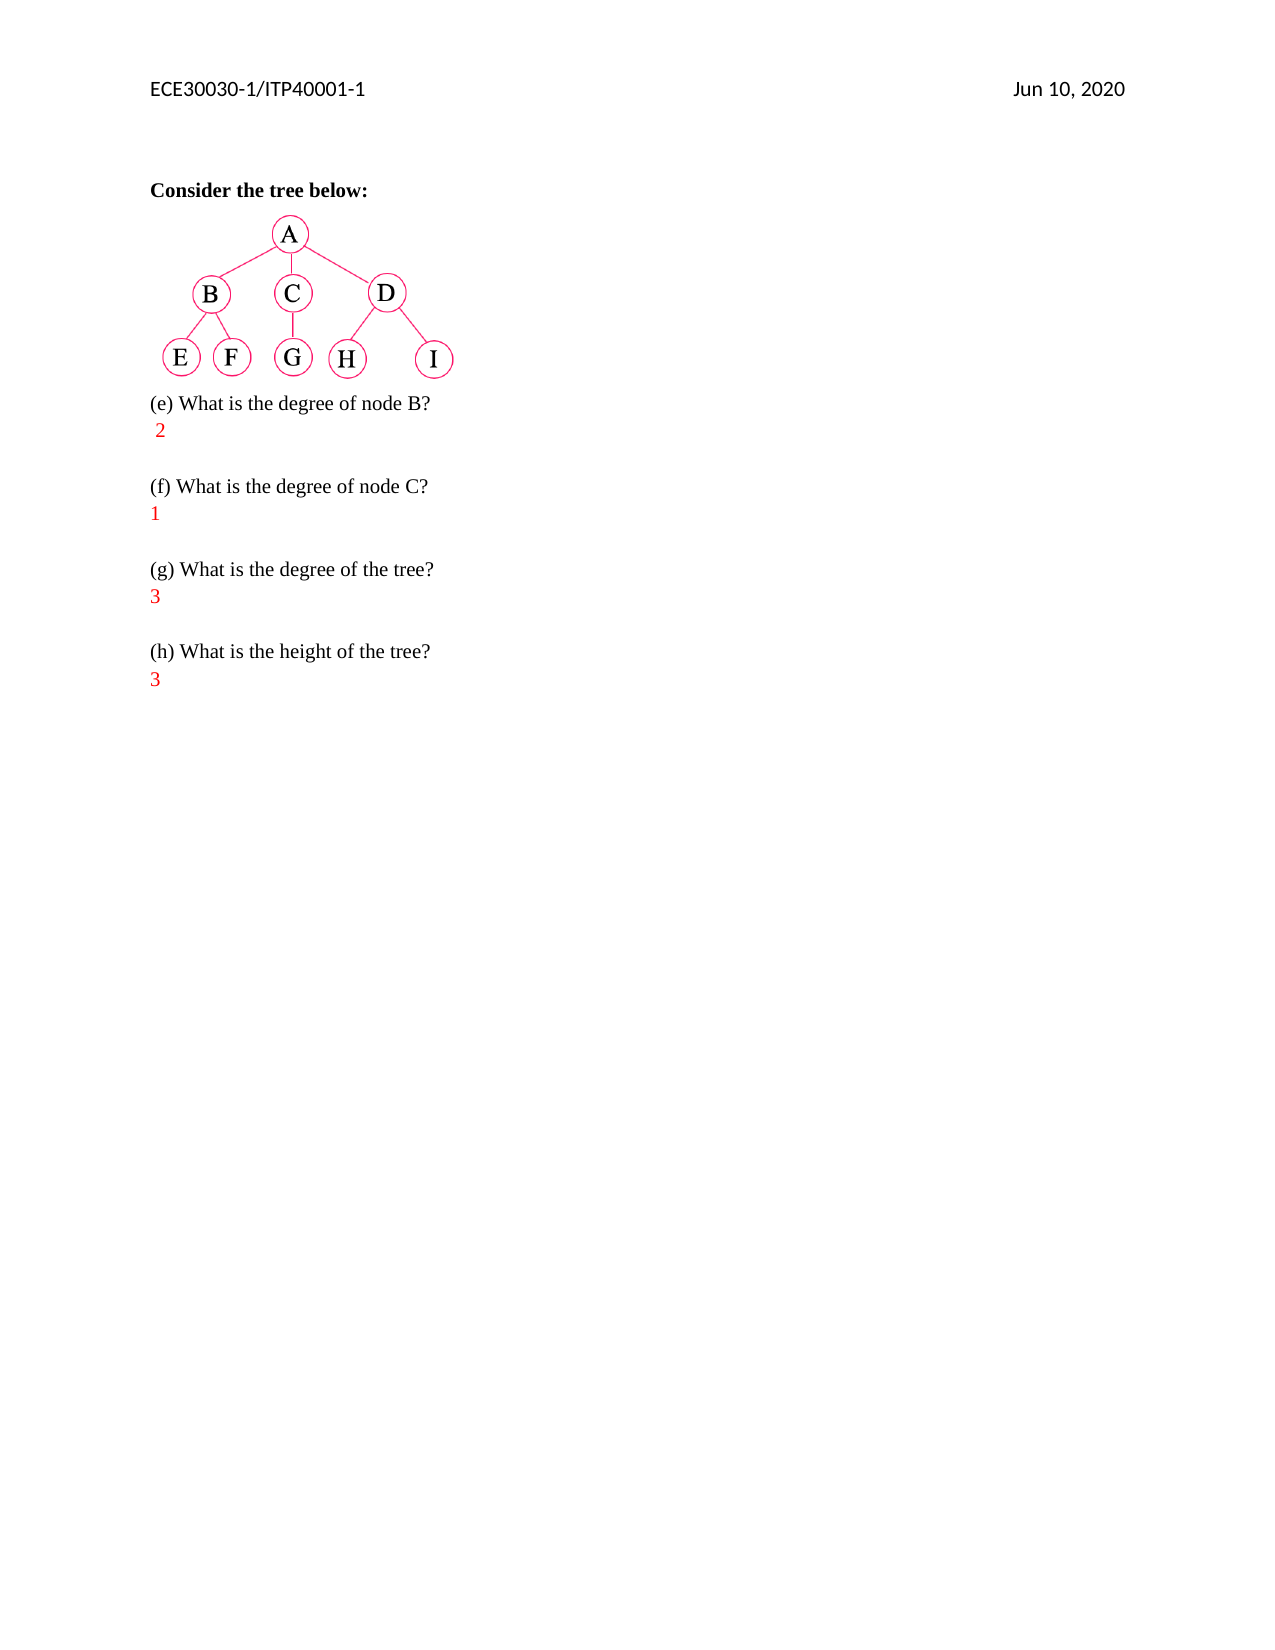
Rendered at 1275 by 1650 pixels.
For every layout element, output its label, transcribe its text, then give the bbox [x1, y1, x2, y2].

text 3 [150, 667, 1125, 691]
text (h) What is the height of the tree? [150, 639, 1125, 663]
text Consider the tree below: [150, 178, 1125, 202]
text 1 [150, 501, 1125, 525]
text 3 [150, 584, 1125, 608]
text (g) What is the degree of the tree? [150, 556, 1125, 581]
text (f) What is the degree of node C? [150, 474, 1125, 498]
picture [150, 205, 464, 387]
text (e) What is the degree of node B? [150, 391, 1125, 415]
text 2 [150, 418, 1125, 442]
